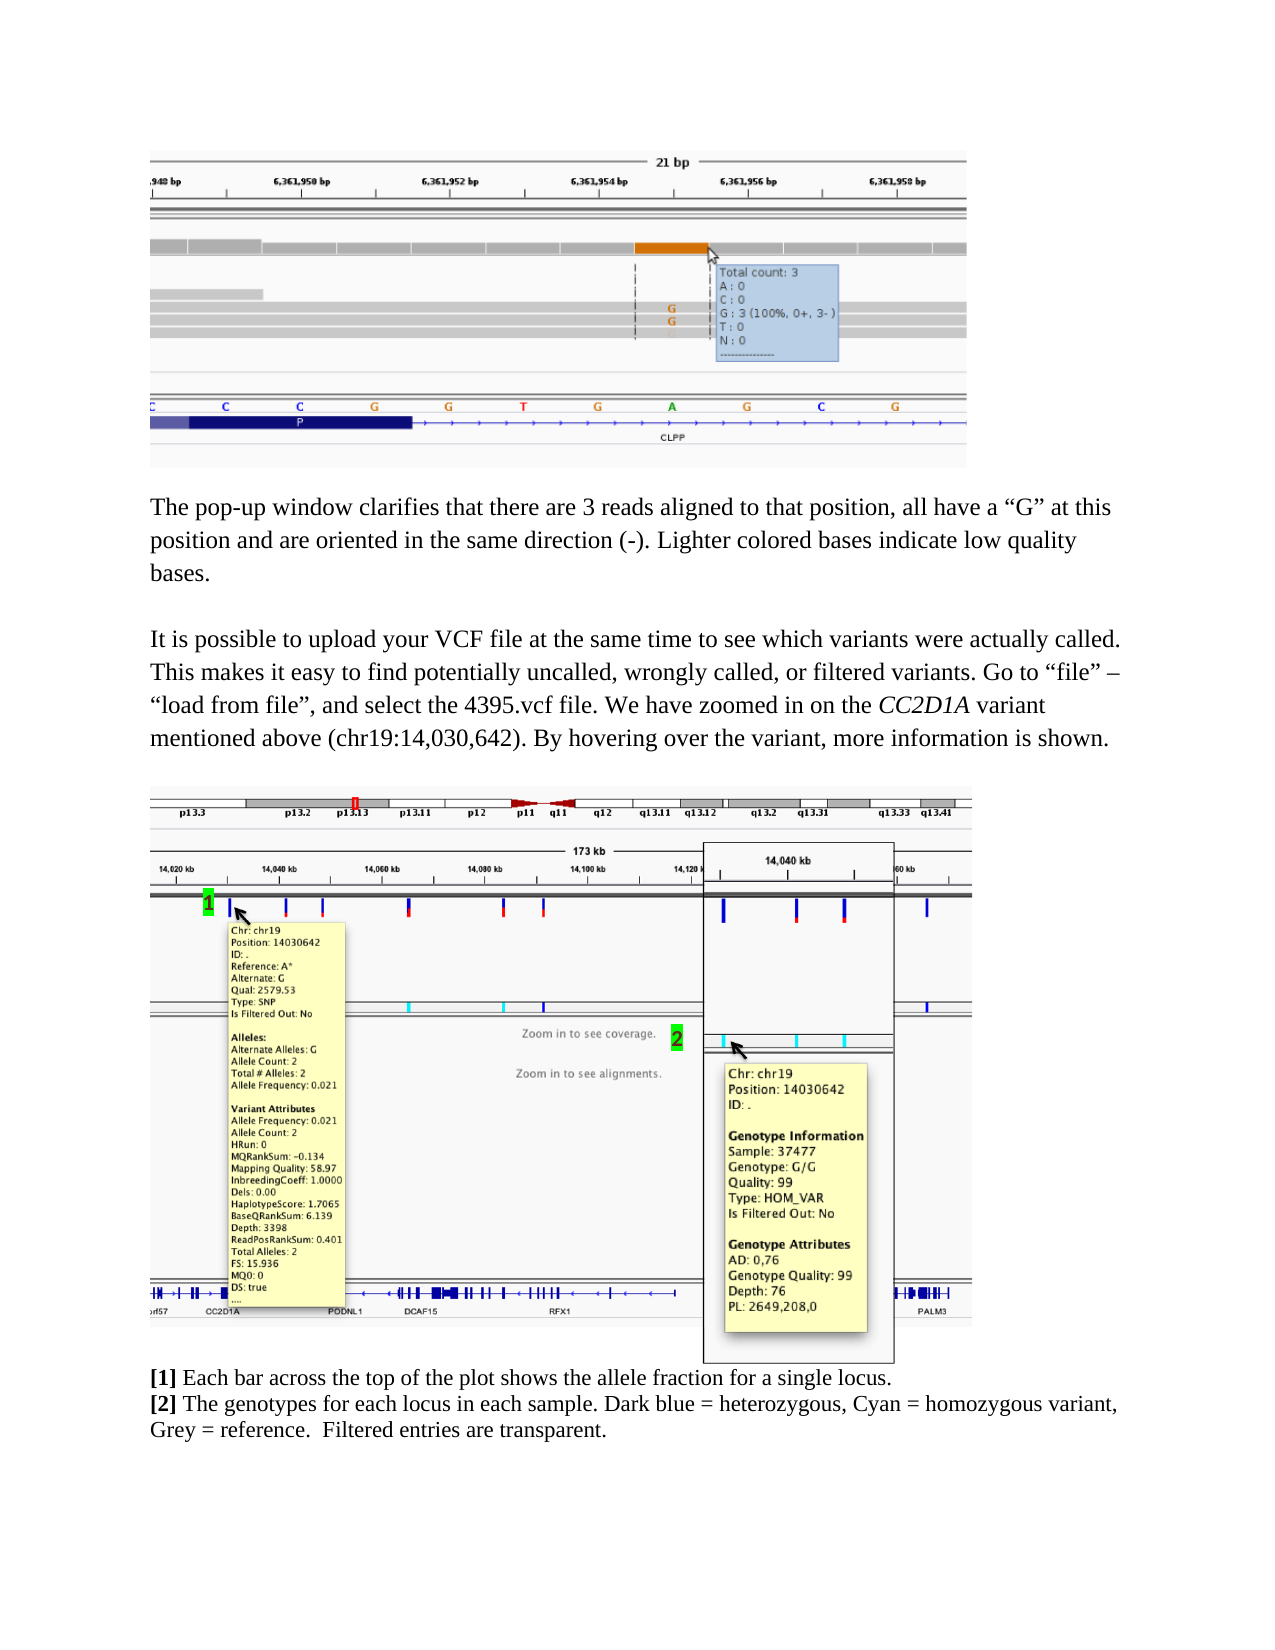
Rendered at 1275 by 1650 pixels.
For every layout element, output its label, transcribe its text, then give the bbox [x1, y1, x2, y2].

picture [150, 785, 973, 1364]
text The pop-up window clarifies that there are 3 reads aligned to that position, all have a “G” at this position and are oriented in the same direction (-). Lighter colored bases indicate low quality bases. [150, 492, 1125, 587]
text [2] The genotypes for each locus in each sample. Dark blue = heterozygous, Cyan = homozygous variant, Grey = reference. Filtered entries are transparent. [150, 1390, 1125, 1443]
text [1] Each bar across the top of the plot shows the allele fraction for a single locus. [150, 1364, 1125, 1390]
text It is possible to upload your VCF file at the same time to see which variants were actually called. This makes it easy to find potentially uncalled, wrongly called, or filtered variants. Go to “file” – “load from file”, and select the 4395.vcf file. We have zoomed in on the CC2D1A variant mentioned above (chr19:14,030,642). By hovering over the variant, more information is shown. [150, 624, 1125, 752]
picture [150, 150, 967, 468]
